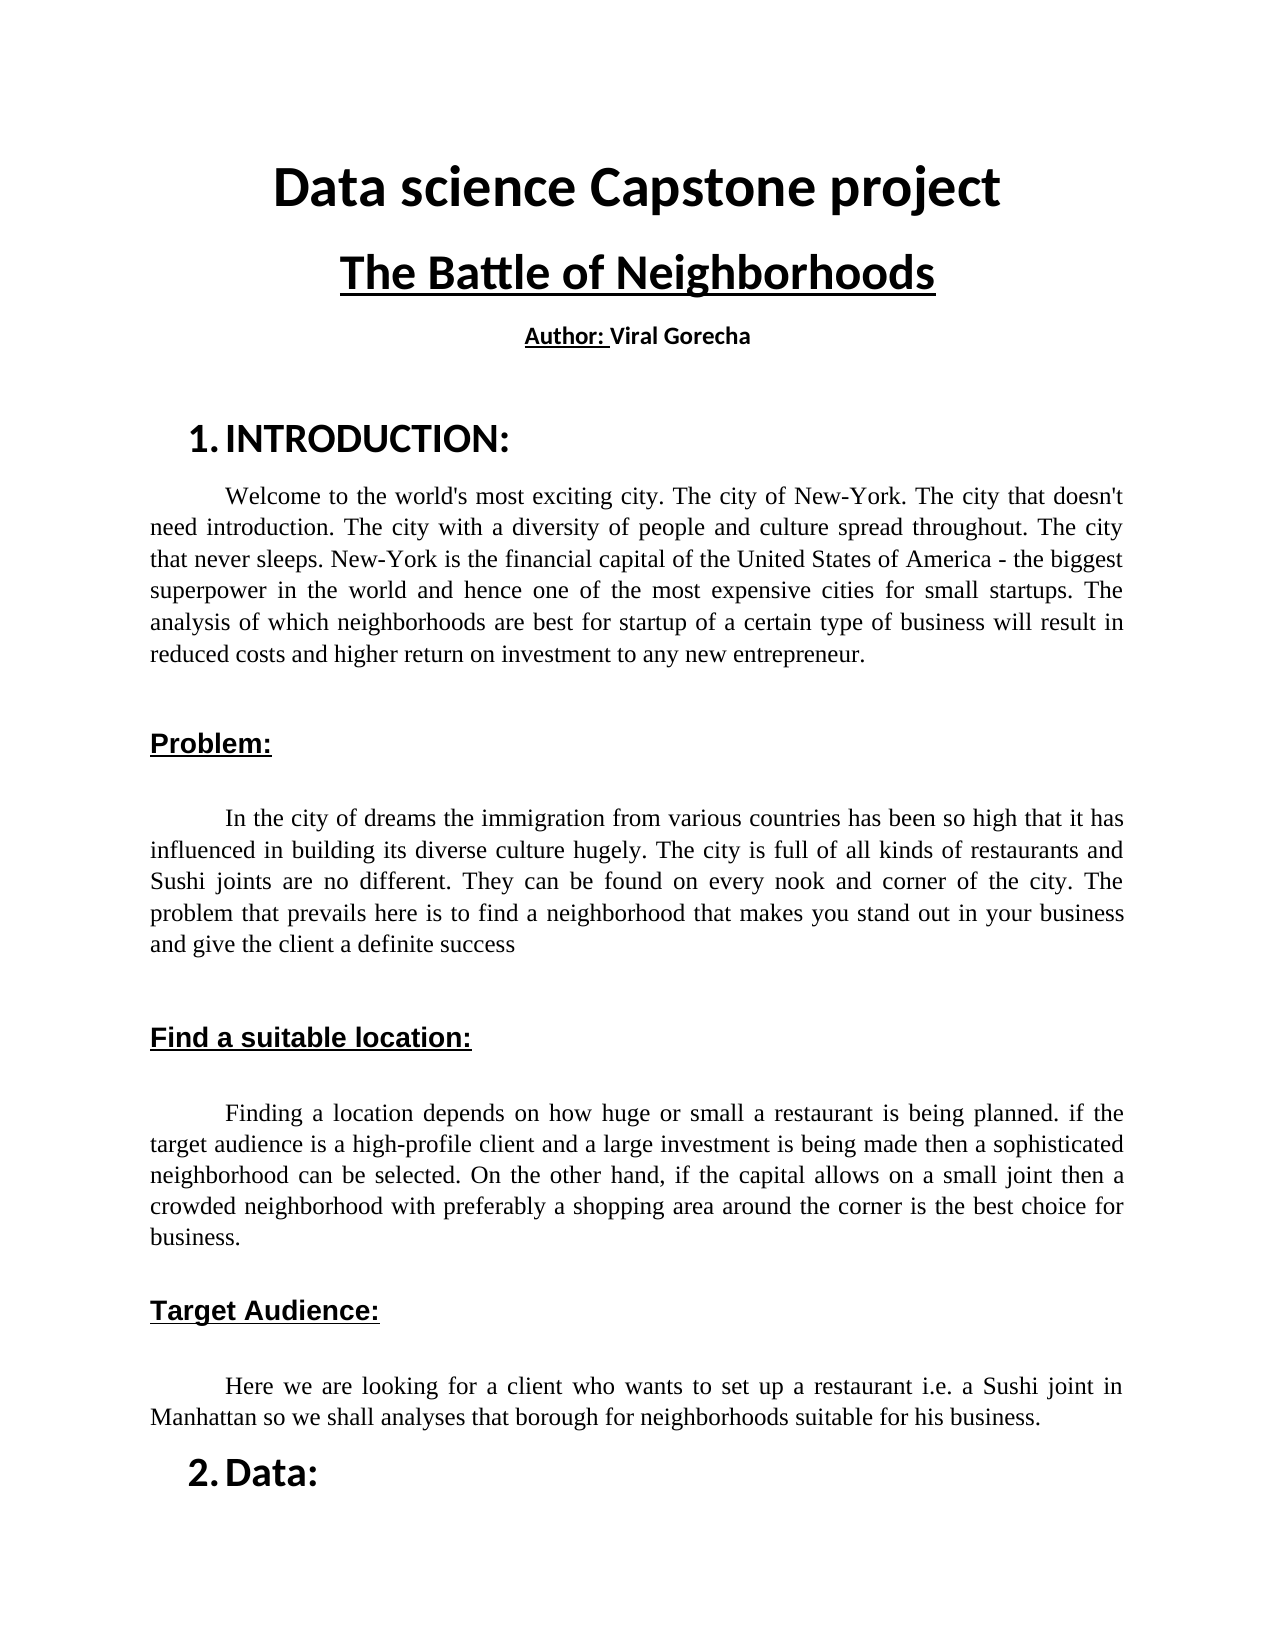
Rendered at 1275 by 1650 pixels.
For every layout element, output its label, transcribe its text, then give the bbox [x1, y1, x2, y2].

text Finding a location depends on how huge or small a restaurant is being planned. if the target audience is a high-profile client and a large investment is being made then a sophisticated neighborhood can be selected. On the other hand, if the capital allows on a small joint then a crowded neighborhood with preferably a shopping area around the corner is the best choice for business. [150, 1098, 1125, 1151]
text Finding a location depends on how huge or small a restaurant is being planned. if the target audience is a high-profile client and a large investment is being made then a sophisticated neighborhood can be selected. On the other hand, if the capital allows on a small joint then a crowded neighborhood with preferably a shopping area around the corner is the best choice for business. [150, 1219, 1125, 1251]
text Author: Viral Gorecha [150, 320, 1125, 351]
text In the city of dreams the immigration from various countries has been so high that it has influenced in building its diverse culture hugely. The city is full of all kinds of restaurants and Sushi joints are no different. They can be found on every nook and corner of the city. The problem that prevails here is to find a neighborhood that makes you stand out in your business and give the client a definite success [150, 927, 1125, 958]
list Data: [187, 1446, 1125, 1497]
text Data science Capstone project [150, 150, 1125, 221]
text Here we are looking for a client who wants to set up a restaurant i.e. a Sushi joint in Manhattan so we shall analyses that borough for neighborhoods suitable for his business. [150, 1371, 1125, 1431]
list INTRODUCTION: [187, 412, 1125, 463]
text Find a suitable location: [150, 1021, 1125, 1054]
text The Battle of Neighborhoods [150, 241, 1125, 302]
text Target Audience: [150, 1294, 1125, 1327]
text In the city of dreams the immigration from various countries has been so high that it has influenced in building its diverse culture hugely. The city is full of all kinds of restaurants and Sushi joints are no different. They can be found on every nook and corner of the city. The problem that prevails here is to find a neighborhood that makes you stand out in your business and give the client a definite success [150, 803, 1125, 835]
text Problem: [150, 727, 1125, 759]
